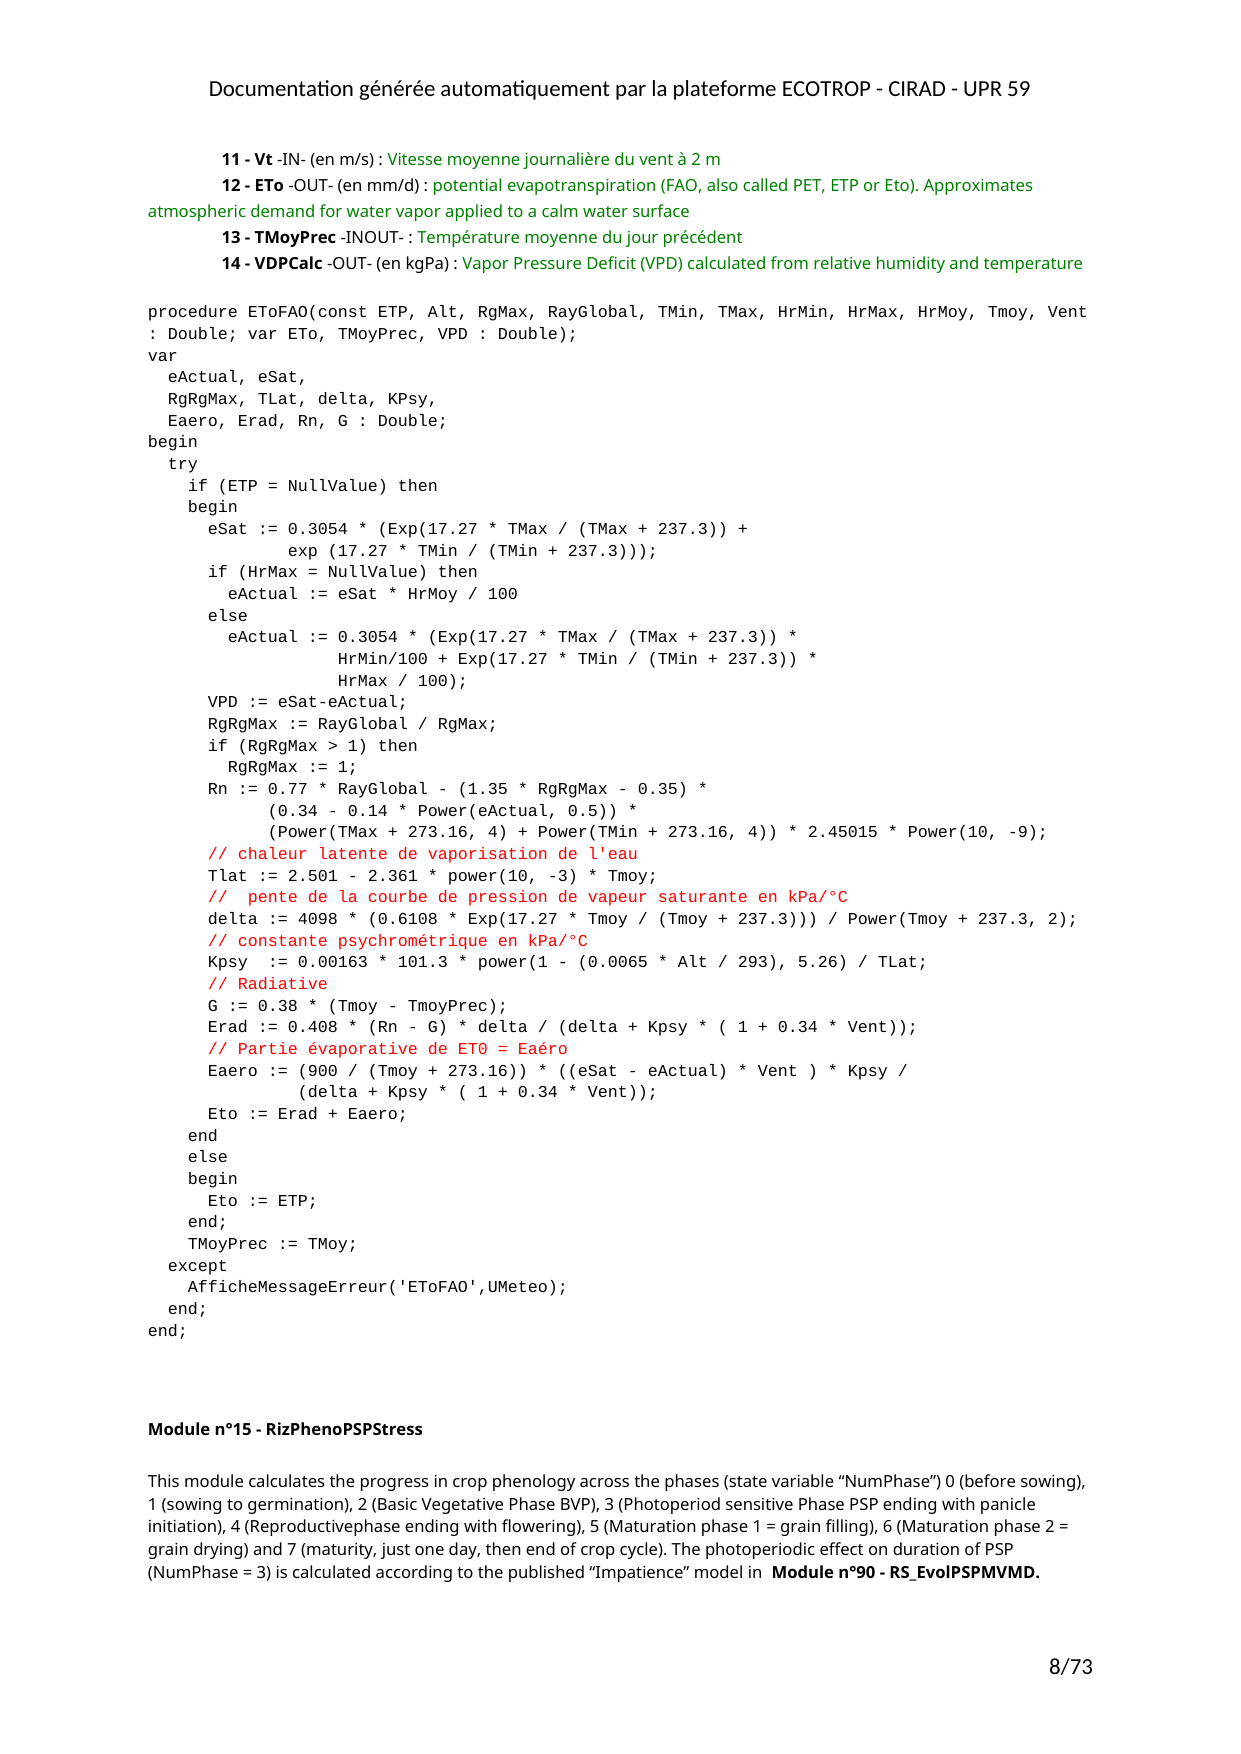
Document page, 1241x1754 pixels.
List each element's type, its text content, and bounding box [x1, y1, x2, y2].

text end; [148, 1301, 1093, 1319]
text VPD := eSat-eActual; [148, 694, 1093, 713]
text Eaero := (900 / (Tmoy + 273.16)) * ((eSat - eActual) * Vent ) * Kpsy / [148, 1062, 1093, 1081]
text 11 - Vt -IN- (en m/s) : Vitesse moyenne journalière du vent à 2 m [148, 148, 1093, 170]
text Kpsy := 0.00163 * 101.3 * power(1 - (0.0065 * Alt / 293), 5.26) / TLat; [148, 954, 1093, 973]
text Eto := ETP; [148, 1192, 1093, 1211]
text 13 - TMoyPrec -INOUT- : Température moyenne du jour précédent [148, 226, 1093, 248]
text Module n°15 - RizPhenoPSPStress [148, 1418, 1093, 1440]
text Tlat := 2.501 - 2.361 * power(10, -3) * Tmoy; [148, 867, 1093, 886]
text var [148, 347, 1093, 366]
text eSat := 0.3054 * (Exp(17.27 * TMax / (TMax + 237.3)) + [148, 521, 1093, 539]
text begin [148, 1171, 1093, 1189]
text HrMax / 100); [148, 672, 1093, 691]
text G := 0.38 * (Tmoy - TmoyPrec); [148, 997, 1093, 1016]
text TMoyPrec := TMoy; [148, 1236, 1093, 1254]
text // pente de la courbe de pression de vapeur saturante en kPa/°C [148, 889, 1093, 908]
text except [148, 1257, 1093, 1276]
text delta := 4098 * (0.6108 * Exp(17.27 * Tmoy / (Tmoy + 237.3))) / Power(Tmoy + 237.3, 2); [148, 911, 1093, 929]
text Rn := 0.77 * RayGlobal - (1.35 * RgRgMax - 0.35) * [148, 781, 1093, 799]
text RgRgMax := 1; [148, 759, 1093, 778]
text // Radiative [148, 976, 1093, 994]
text end [148, 1127, 1093, 1146]
text try [148, 456, 1093, 474]
text end; [148, 1322, 1093, 1341]
text if (RgRgMax > 1) then [148, 737, 1093, 756]
text AfficheMessageErreur('EToFAO',UMeteo); [148, 1279, 1093, 1298]
text eActual, eSat, [148, 369, 1093, 388]
text RgRgMax := RayGlobal / RgMax; [148, 716, 1093, 734]
text (delta + Kpsy * ( 1 + 0.34 * Vent)); [148, 1084, 1093, 1103]
text exp (17.27 * TMin / (TMin + 237.3))); [148, 542, 1093, 561]
text end; [148, 1214, 1093, 1233]
text // Partie évaporative de ET0 = Eaéro [148, 1041, 1093, 1059]
text RgRgMax, TLat, delta, KPsy, [148, 391, 1093, 409]
text 14 - VDPCalc -OUT- (en kgPa) : Vapor Pressure Deficit (VPD) calculated from relative humidity and temperature [148, 252, 1093, 274]
text (Power(TMax + 273.16, 4) + Power(TMin + 273.16, 4)) * 2.45015 * Power(10, -9); [148, 824, 1093, 843]
text if (ETP = NullValue) then [148, 477, 1093, 496]
text Eaero, Erad, Rn, G : Double; [148, 412, 1093, 431]
text This module calculates the progress in crop phenology across the phases (state variable “NumPhase”) 0 (before sowing), 1 (sowing to germination), 2 (Basic Vegetative Phase BVP), 3 (Photoperiod sensitive Phase PSP ending with panicle initiation), 4 (Reproductivephase ending with flowering), 5 (Maturation phase 1 = grain filling), 6 (Maturation phase 2 = grain drying) and 7 (maturity, just one day, then end of crop cycle). The photoperiodic effect on duration of PSP (NumPhase = 3) is calculated according to the published “Impatience” model in Module n°90 - RS_EvolPSPMVMD. [148, 1470, 1093, 1583]
text // constante psychrométrique en kPa/°C [148, 932, 1093, 951]
text else [148, 607, 1093, 626]
text 12 - ETo -OUT- (en mm/d) : potential evapotranspiration (FAO, also called PET, ETP or Eto). Approximates atmospheric demand for water vapor applied to a calm water surface [148, 174, 1093, 222]
text Erad := 0.408 * (Rn - G) * delta / (delta + Kpsy * ( 1 + 0.34 * Vent)); [148, 1019, 1093, 1038]
text Eto := Erad + Eaero; [148, 1106, 1093, 1124]
text begin [148, 499, 1093, 518]
text begin [148, 434, 1093, 453]
text (0.34 - 0.14 * Power(eActual, 0.5)) * [148, 802, 1093, 821]
text eActual := 0.3054 * (Exp(17.27 * TMax / (TMax + 237.3)) * [148, 629, 1093, 648]
text HrMin/100 + Exp(17.27 * TMin / (TMin + 237.3)) * [148, 651, 1093, 669]
text procedure EToFAO(const ETP, Alt, RgMax, RayGlobal, TMin, TMax, HrMin, HrMax, HrMoy, Tmoy, Vent : Double; var ETo, TMoyPrec, VPD : Double); [148, 304, 1093, 344]
text else [148, 1149, 1093, 1168]
text // chaleur latente de vaporisation de l'eau [148, 846, 1093, 864]
text eActual := eSat * HrMoy / 100 [148, 586, 1093, 604]
text if (HrMax = NullValue) then [148, 564, 1093, 583]
